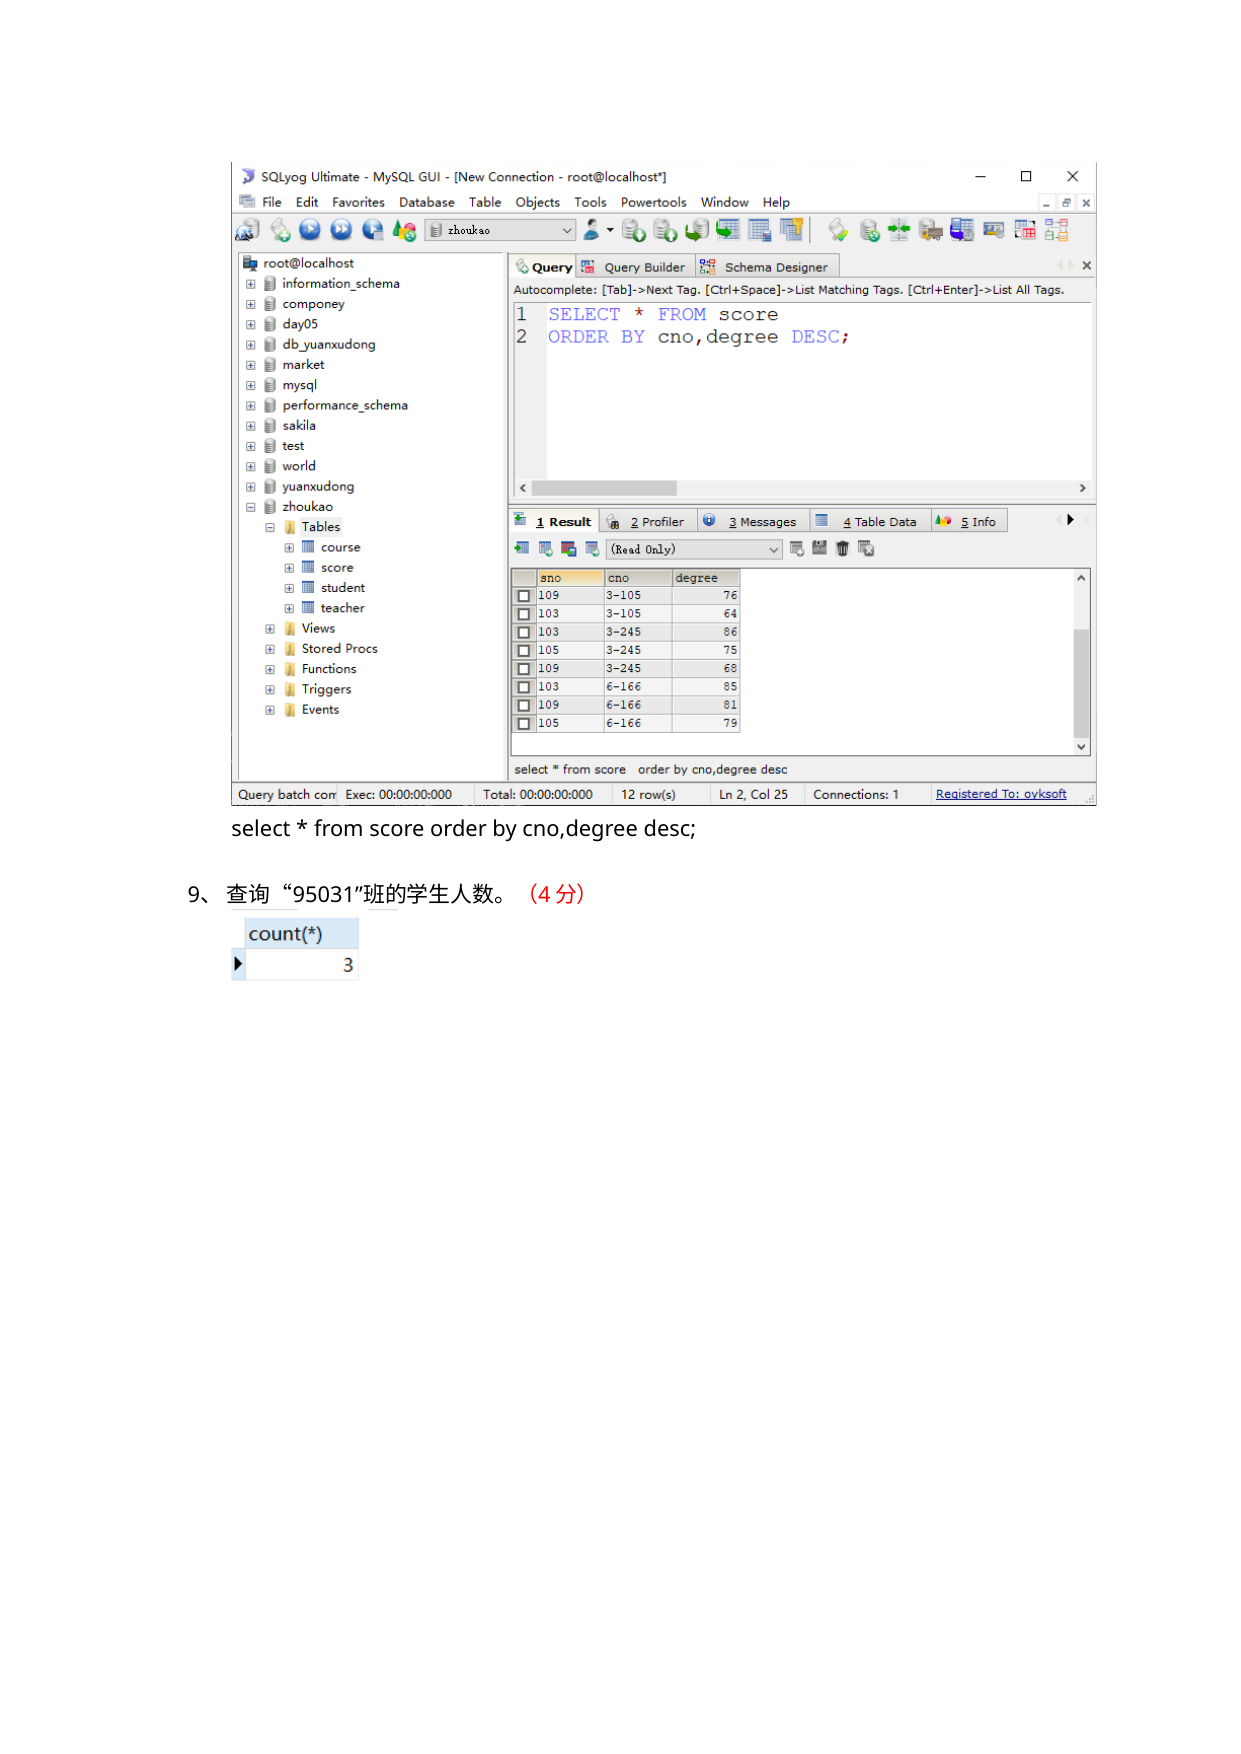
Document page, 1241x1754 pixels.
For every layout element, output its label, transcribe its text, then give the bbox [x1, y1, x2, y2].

picture [231, 909, 398, 987]
text 9、 查询“95031”班的学生人数。（4分） [187, 877, 1053, 909]
picture [231, 162, 1097, 806]
text select * from score order by cno,degree desc; [187, 812, 1053, 844]
